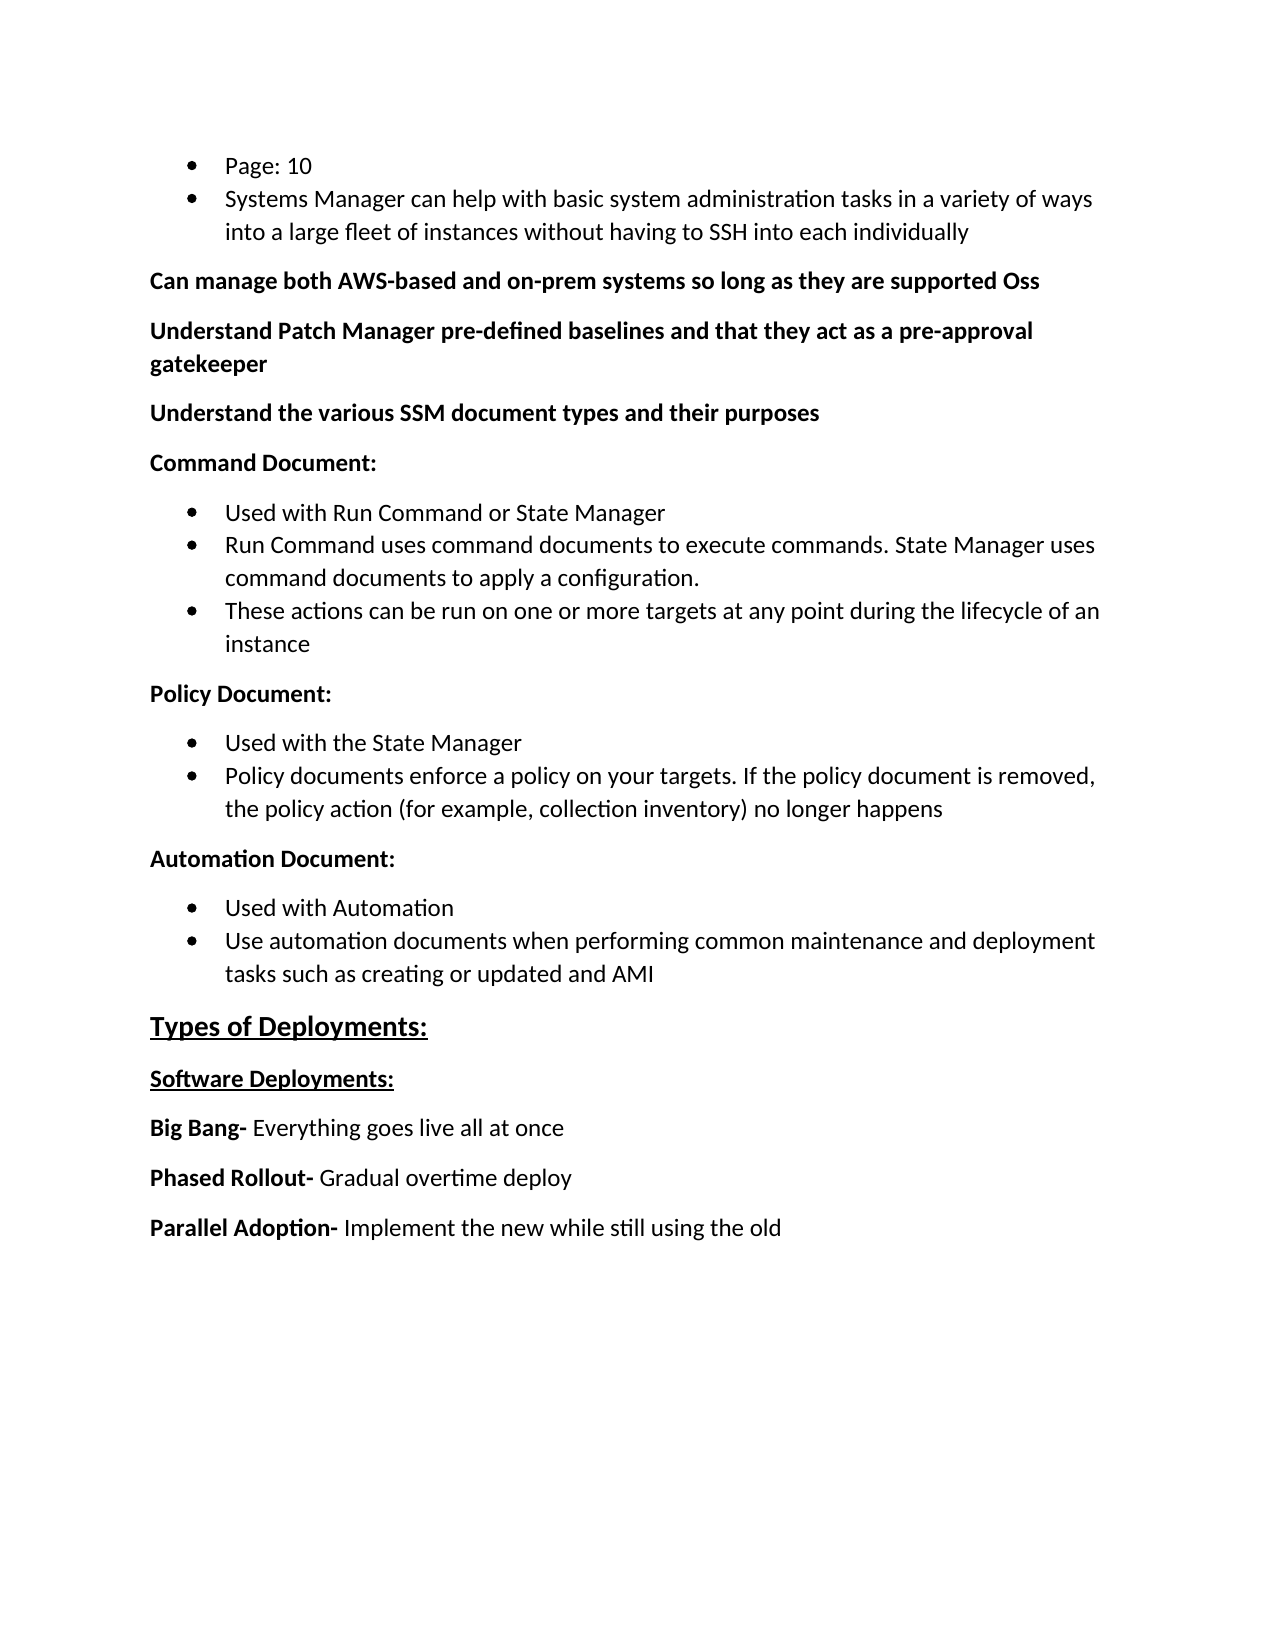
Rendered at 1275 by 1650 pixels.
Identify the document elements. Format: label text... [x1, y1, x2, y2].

text Policy Document: [150, 678, 1125, 708]
text Software Deployments: [150, 1063, 1125, 1093]
list Systems Manager can help with basic system administration tasks in a variety of ways into a large fleet of instances without having to SSH into each individually [187, 183, 1125, 246]
list Used with the State Manager [187, 727, 1125, 758]
list Used with Run Command or State Manager [187, 497, 1125, 527]
text Command Document: [150, 447, 1125, 478]
list Run Command uses command documents to execute commands. State Manager uses command documents to apply a configuration. [187, 529, 1125, 593]
list Page: 10 [187, 150, 1125, 181]
text Understand Patch Manager pre-defined baselines and that they act as a pre-approval gatekeeper [150, 315, 1125, 378]
text Parallel Adoption- Implement the new while still using the old [150, 1212, 1125, 1242]
list Use automation documents when performing common maintenance and deployment tasks such as creating or updated and AMI [187, 925, 1125, 989]
text Phased Rollout- Gradual overtime deploy [150, 1162, 1125, 1193]
list Used with Automation [187, 892, 1125, 923]
text Can manage both AWS-based and on-prem systems so long as they are supported Oss [150, 265, 1125, 296]
list Policy documents enforce a policy on your targets. If the policy document is removed, the policy action (for example, collection inventory) no longer happens [187, 760, 1125, 824]
text Understand the various SSM document types and their purposes [150, 397, 1125, 428]
list These actions can be run on one or more targets at any point during the lifecycle of an instance [187, 595, 1125, 659]
text Automation Document: [150, 843, 1125, 873]
text Types of Deployments: [150, 1008, 1125, 1043]
text Big Bang- Everything goes live all at once [150, 1113, 1125, 1143]
